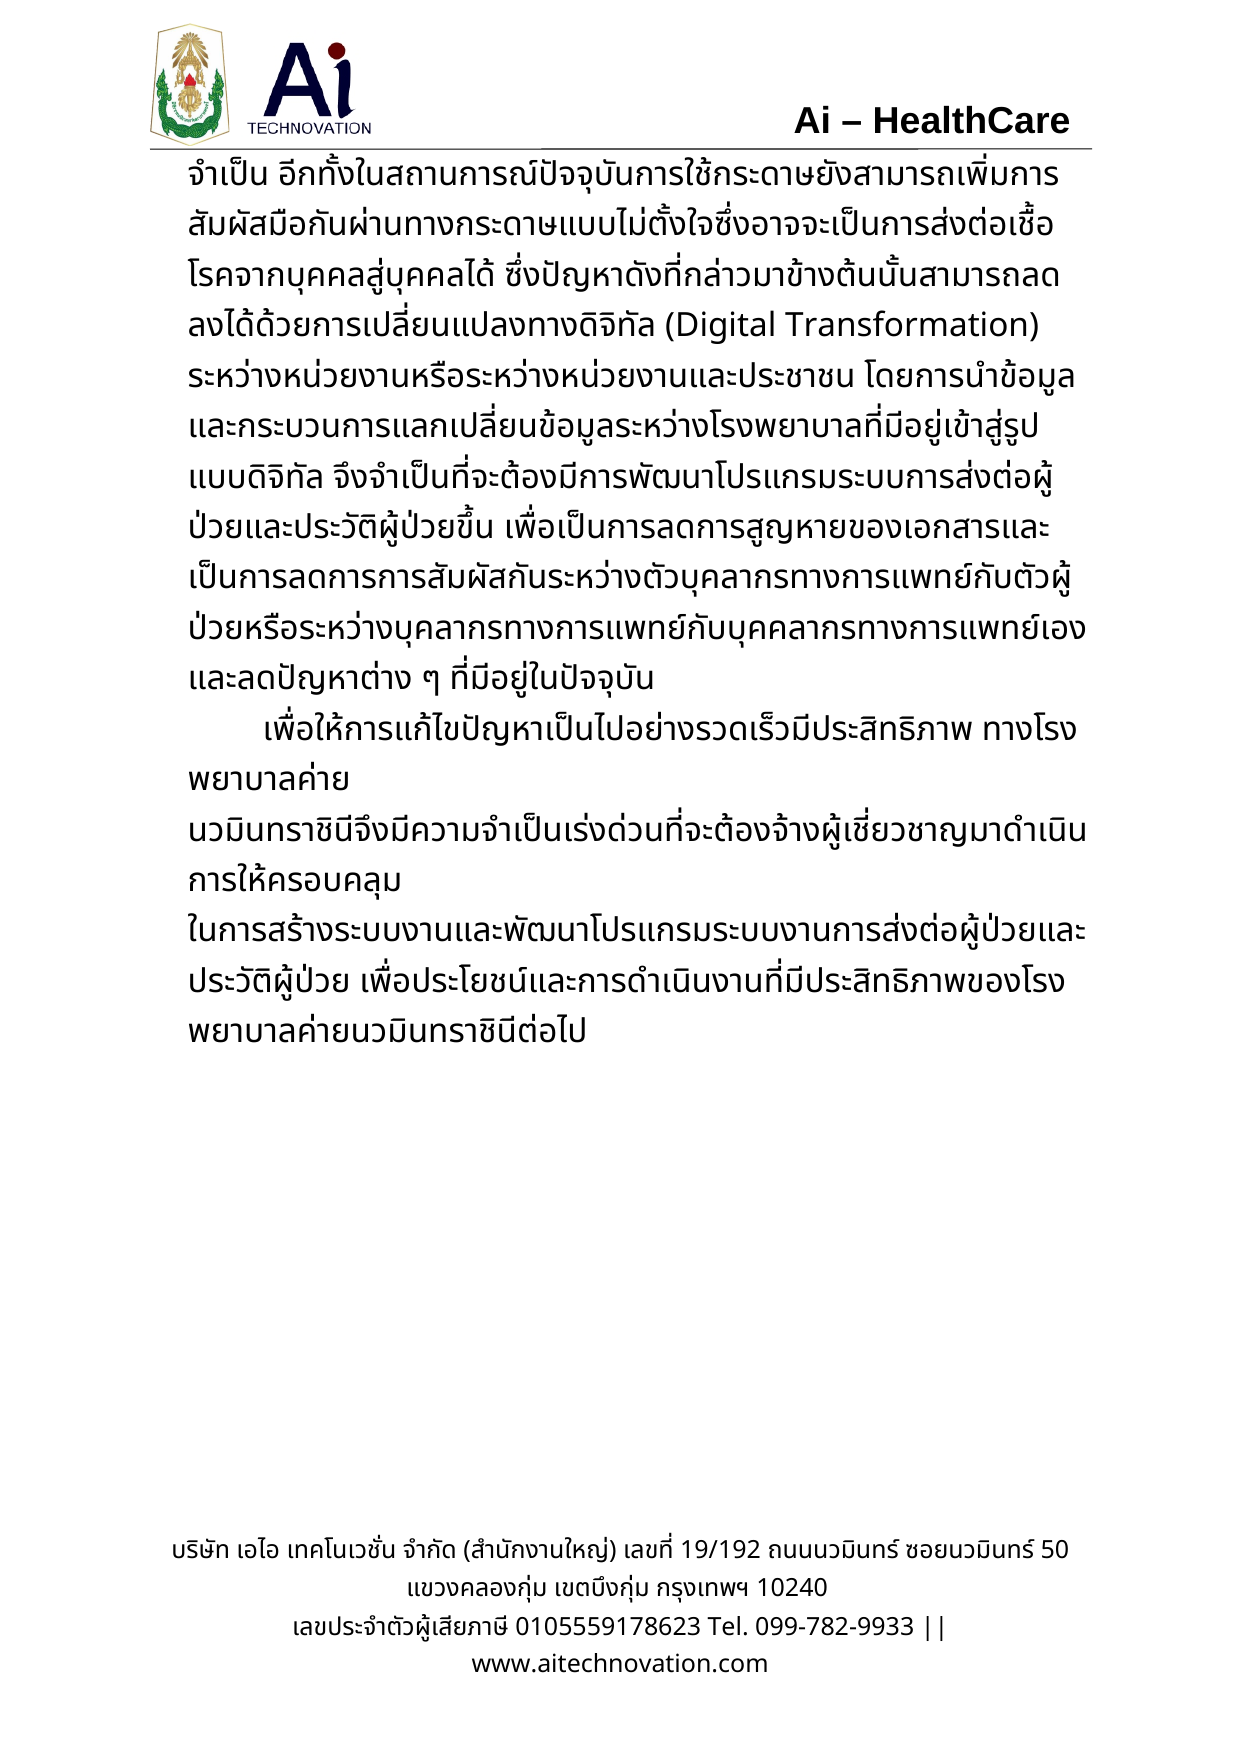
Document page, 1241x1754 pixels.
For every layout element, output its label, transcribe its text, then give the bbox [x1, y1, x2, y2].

picture [150, 23, 230, 146]
text เพื่อให้การแก้ไขปัญหาเป็นไปอย่างรวดเร็วมีประสิทธิภาพ ทางโรงพยาบาลค่าย นวมินทราชินีจึงมีความจำเป็นเร่งด่วนที่จะต้องจ้างผู้เชี่ยวชาญมาดำเนินการให้ครอบคลุม ในการสร้างระบบงานและพัฒนาโปรแกรมระบบงานการส่งต่อผู้ป่วยและประวัติผู้ป่วย เพื่อประโยชน์และการดำเนินงานที่มีประสิทธิภาพของโรงพยาบาลค่ายนวมินทราชินีต่อไป [187, 705, 1090, 1058]
picture [241, 30, 378, 142]
